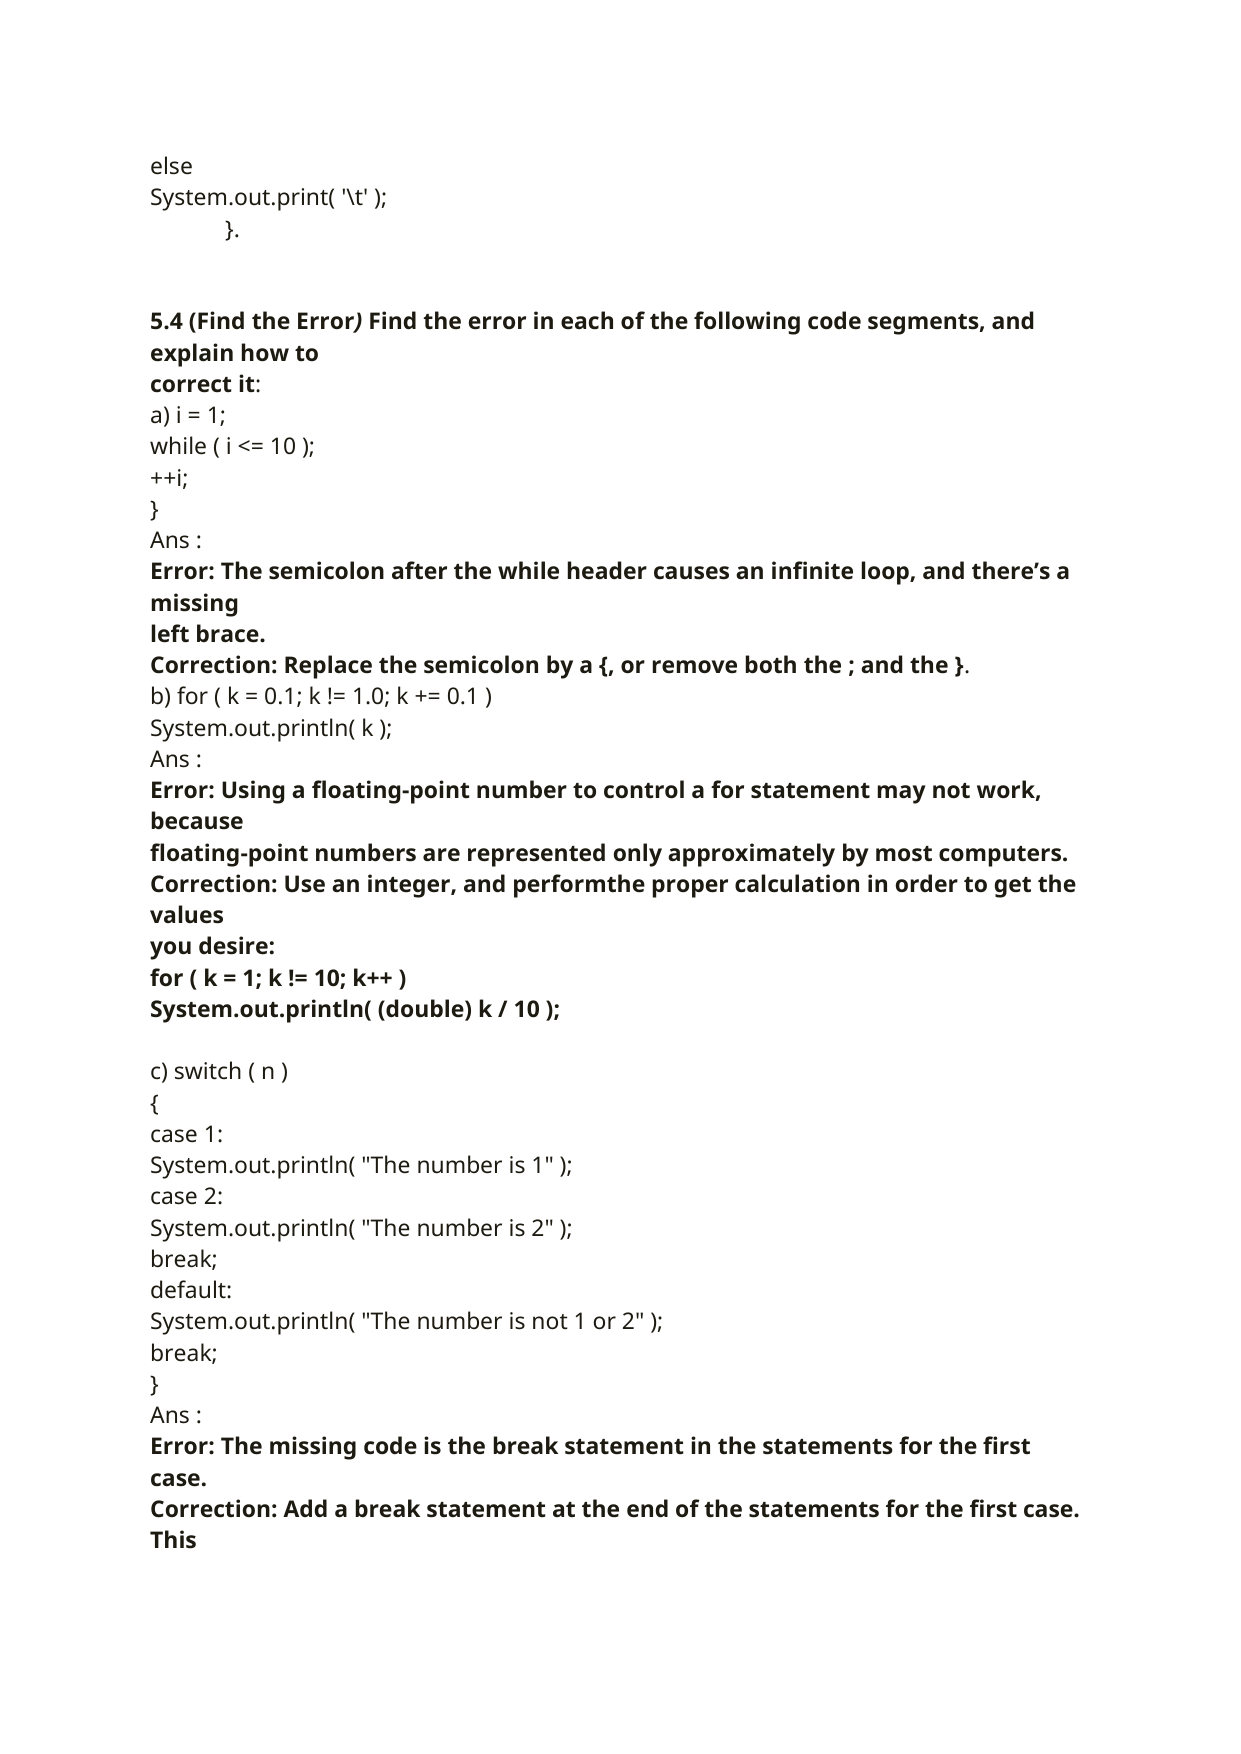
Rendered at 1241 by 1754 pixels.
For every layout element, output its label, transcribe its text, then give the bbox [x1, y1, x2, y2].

text Correction: Add a break statement at the end of the statements for the first case. This [150, 1493, 1090, 1555]
text Correction: Use an integer, and performthe proper calculation in order to get the values [150, 868, 1090, 930]
text floating-point numbers are represented only approximately by most computers. [150, 836, 1090, 868]
list }. [225, 212, 1090, 244]
text else [150, 150, 1090, 181]
text 5.4 (Find the Error) Find the error in each of the following code segments, and explain how to [150, 305, 1090, 368]
text Error: The semicolon after the while header causes an infinite loop, and there’s a missing [150, 555, 1090, 618]
text Ans : [150, 1399, 1090, 1430]
text ++i; [150, 461, 1090, 493]
text System.out.println( "The number is 1" ); [150, 1149, 1090, 1180]
text case 2: [150, 1180, 1090, 1211]
text Ans : [150, 743, 1090, 774]
text Correction: Replace the semicolon by a {, or remove both the ; and the }. [150, 649, 1090, 680]
text System.out.println( (double) k / 10 ); [150, 993, 1090, 1024]
text correct it: [150, 368, 1090, 399]
text } [150, 493, 1090, 524]
text System.out.println( "The number is 2" ); [150, 1211, 1090, 1243]
text Error: Using a floating-point number to control a for statement may not work, because [150, 774, 1090, 836]
text while ( i <= 10 ); [150, 430, 1090, 461]
text you desire: [150, 930, 1090, 961]
text a) i = 1; [150, 399, 1090, 430]
text System.out.println( k ); [150, 711, 1090, 743]
text } [150, 1368, 1090, 1399]
text left brace. [150, 618, 1090, 649]
text c) switch ( n ) [150, 1055, 1090, 1086]
text default: [150, 1274, 1090, 1305]
text break; [150, 1336, 1090, 1368]
text { [150, 1086, 1090, 1118]
text System.out.print( '\t' ); [150, 181, 1090, 212]
text System.out.println( "The number is not 1 or 2" ); [150, 1305, 1090, 1336]
text case 1: [150, 1118, 1090, 1149]
text for ( k = 1; k != 10; k++ ) [150, 961, 1090, 993]
text break; [150, 1243, 1090, 1274]
text b) for ( k = 0.1; k != 1.0; k += 0.1 ) [150, 680, 1090, 711]
text Error: The missing code is the break statement in the statements for the first case. [150, 1430, 1090, 1493]
text Ans : [150, 524, 1090, 555]
